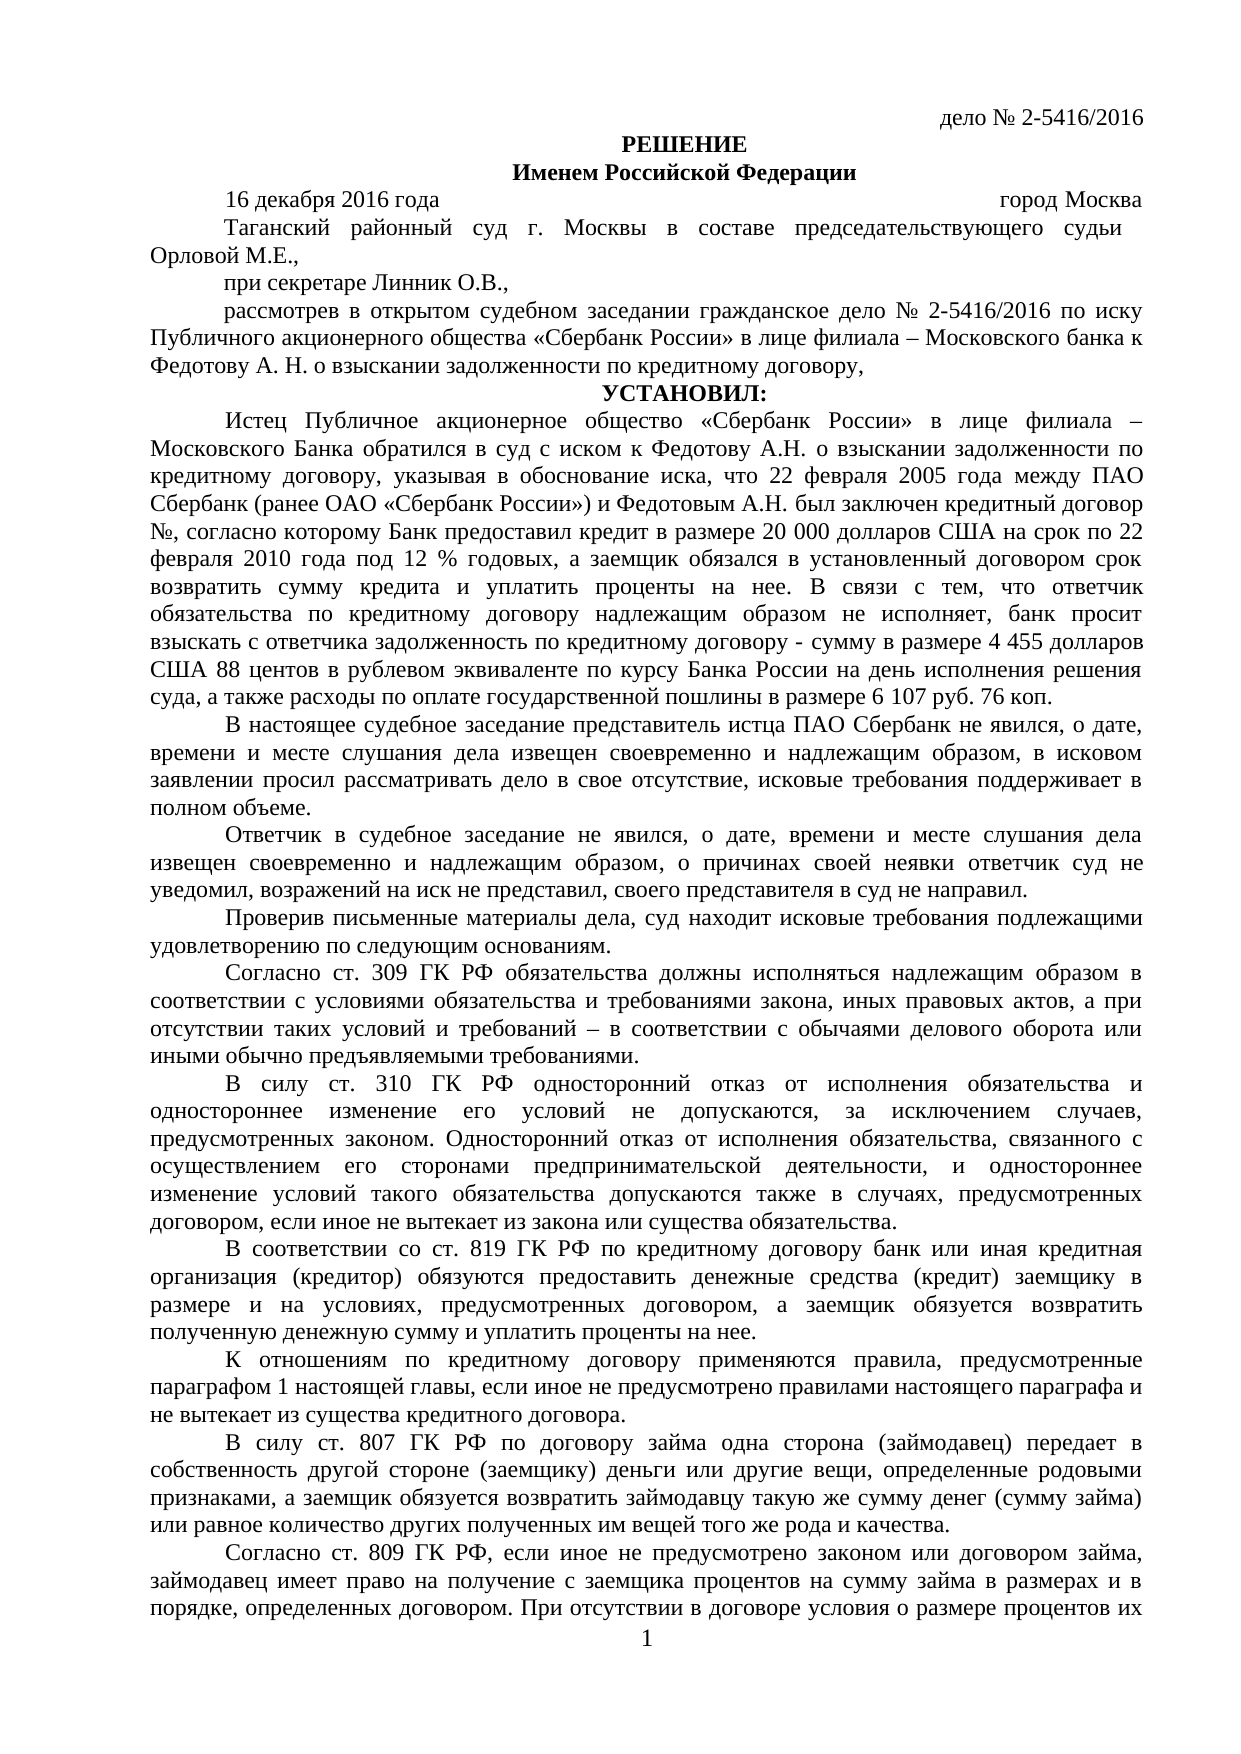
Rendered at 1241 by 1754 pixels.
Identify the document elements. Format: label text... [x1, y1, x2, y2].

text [150, 1538, 1144, 1621]
text Именем Российской Федерации [150, 158, 1144, 185]
text при секретаре Линник О.В., [150, 268, 1144, 296]
text В настоящее судебное заседание представитель истца ПАО Сбербанк не явился, о дате, времени и месте слушания дела извещен своевременно и надлежащим образом, в исковом заявлении просил рассматривать дело в свое отсутствие, исковые требования поддерживает в полном объеме. [150, 710, 1144, 820]
text рассмотрев в открытом судебном заседании гражданское дело № 2-5416/2016 по иску Публичного акционерного общества «Сбербанк России» в лице филиала – Московского банка к Федотову А. Н. о взыскании задолженности по кредитному договору, [150, 296, 1144, 379]
text Согласно ст. 309 ГК РФ обязательства должны исполняться надлежащим образом в соответствии с условиями обязательства и требованиями закона, иных правовых актов, а при отсутствии таких условий и требований – в соответствии с обычаями делового оборота или иными обычно предъявляемыми требованиями. [150, 958, 1144, 1069]
text К отношениям по кредитному договору применяются правила, предусмотренные параграфом 1 настоящей главы, если иное не предусмотрено правилами настоящего параграфа и не вытекает из существа кредитного договора. [150, 1345, 1144, 1428]
text дело № 2-5416/2016 [812, 103, 1144, 130]
text Ответчик в судебное заседание не явился, о дате, времени и месте слушания дела извещен своевременно и надлежащим образом, о причинах своей неявки ответчик суд не уведомил, возражений на иск не представил, своего представителя в суд не направил. [150, 820, 1144, 903]
text УСТАНОВИЛ: [150, 379, 1144, 406]
text В силу ст. 310 ГК РФ односторонний отказ от исполнения обязательства и одностороннее изменение его условий не допускаются, за исключением случаев, предусмотренных законом. Односторонний отказ от исполнения обязательства, связанного с осуществлением его сторонами предпринимательской деятельности, и одностороннее изменение условий такого обязательства допускаются также в случаях, предусмотренных договором, если иное не вытекает из закона или существа обязательства. [150, 1069, 1144, 1234]
text Проверив письменные материалы дела, суд находит исковые требования подлежащими удовлетворению по следующим основаниям. [150, 903, 1144, 958]
text В соответствии со ст. 819 ГК РФ по кредитному договору банк или иная кредитная организация (кредитор) обязуются предоставить денежные средства (кредит) заемщику в размере и на условиях, предусмотренных договором, а заемщик обязуется возвратить полученную денежную сумму и уплатить проценты на нее. [150, 1234, 1144, 1345]
text Истец Публичное акционерное общество «Сбербанк России» в лице филиала – Московского Банка обратился в суд с иском к Федотову А.Н. о взыскании задолженности по кредитному договору, указывая в обоснование иска, что 22 февраля 2005 года между ПАО Сбербанк (ранее ОАО «Сбербанк России») и Федотовым А.Н. был заключен кредитный договор №, согласно которому Банк предоставил кредит в размере 20 000 долларов США на срок по 22 февраля 2010 года под 12 % годовых, а заемщик обязался в установленный договором срок возвратить сумму кредита и уплатить проценты на нее. В связи с тем, что ответчик обязательства по кредитному договору надлежащим образом не исполняет, банк просит взыскать с ответчика задолженность по кредитному договору - сумму в размере 4 455 долларов США 88 центов в рублевом эквиваленте по курсу Банка России на день исполнения решения суда, а также расходы по оплате государственной пошлины в размере 6 107 руб. 76 коп. [150, 406, 1144, 710]
text В силу ст. 807 ГК РФ по договору займа одна сторона (займодавец) передает в собственность другой стороне (заемщику) деньги или другие вещи, определенные родовыми признаками, а заемщик обязуется возвратить займодавцу такую же сумму денег (сумму займа) или равное количество других полученных им вещей того же рода и качества. [150, 1428, 1144, 1538]
text 16 декабря 2016 года город Москва Таганский районный суд г. Москвы в составе председательствующего судьи Орловой М.Е., [150, 185, 1144, 268]
text РЕШЕНИЕ [150, 130, 1144, 158]
